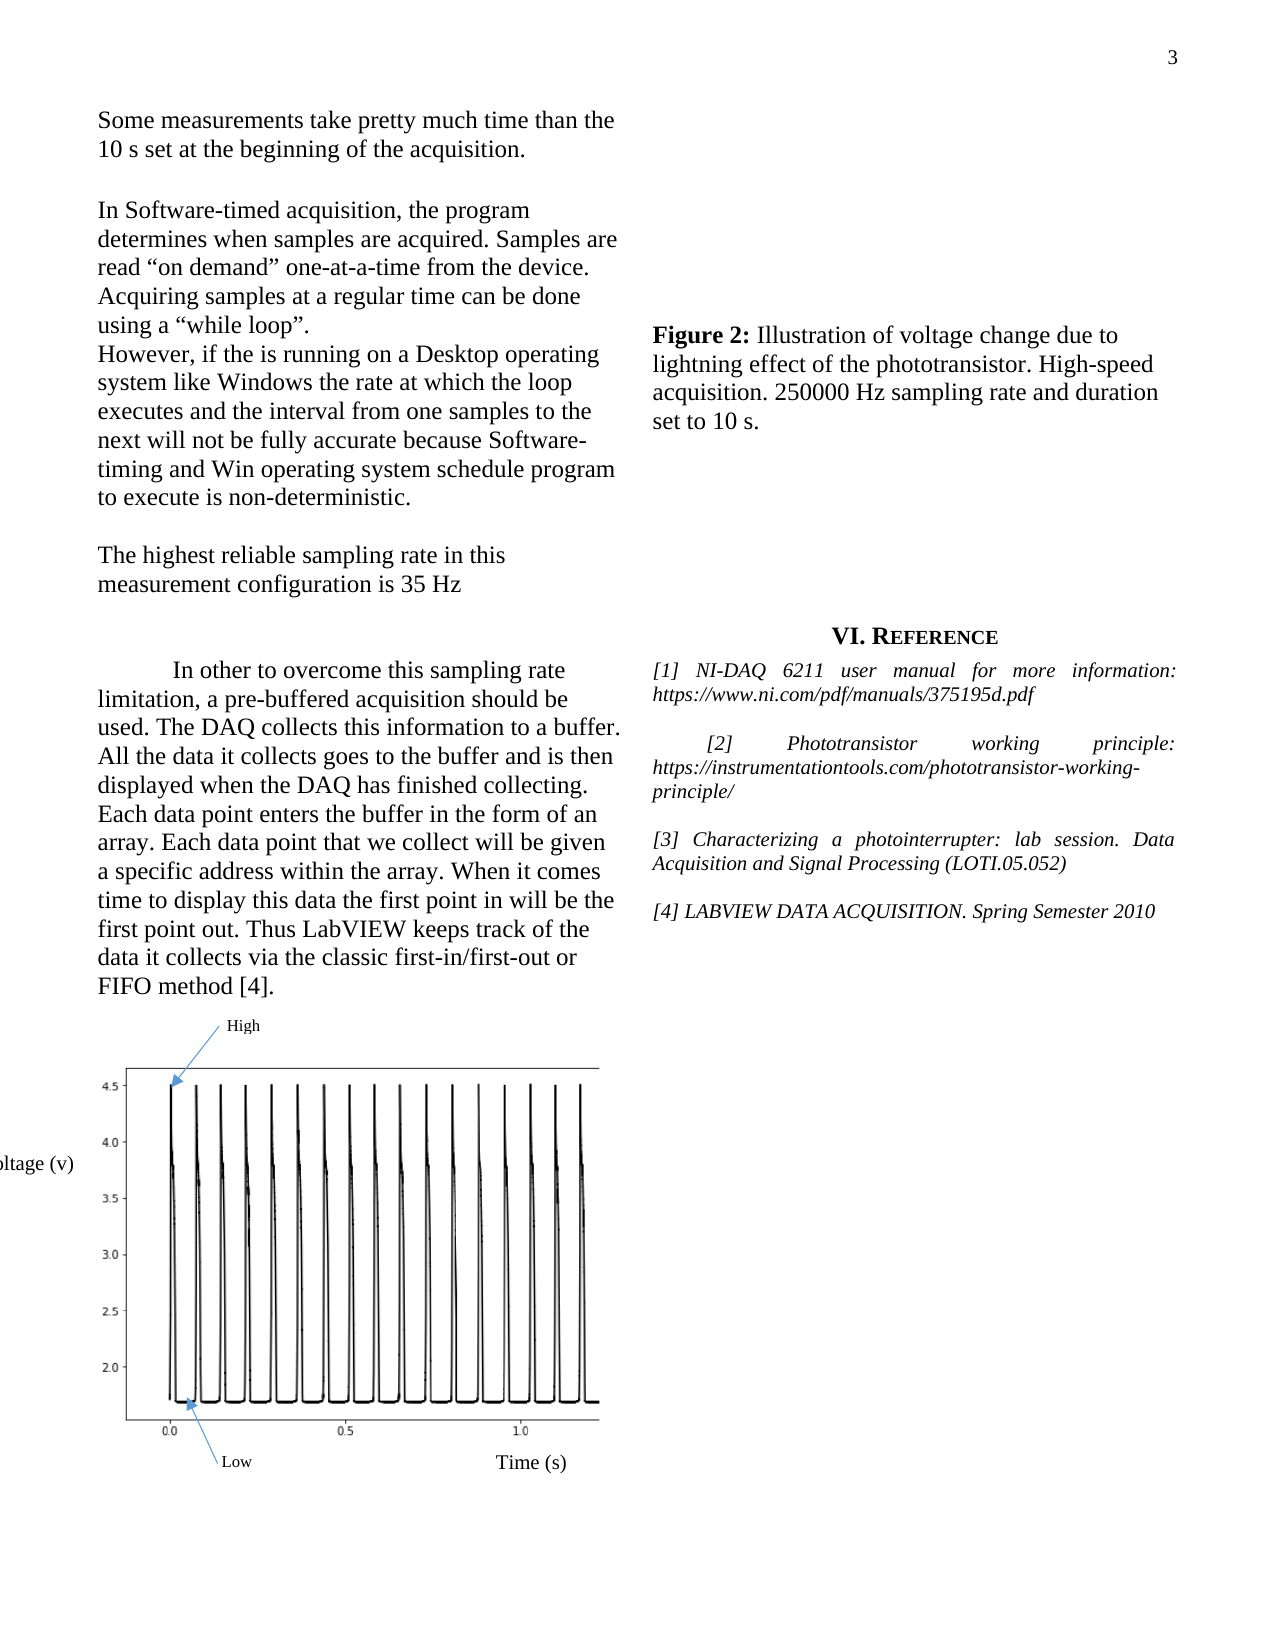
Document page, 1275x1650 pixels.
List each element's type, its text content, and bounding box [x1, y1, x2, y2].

text In Software-timed acquisition, the program determines when samples are acquired. Samples are read “on demand” one-at-a-time from the device. Acquiring samples at a regular time can be done using a “while loop”. [97, 195, 622, 339]
text In other to overcome this sampling rate limitation, a pre-buffered acquisition should be used. The DAQ collects this information to a buffer. All the data it collects goes to the buffer and is then displayed when the DAQ has finished collecting. Each data point enters the buffer in the form of an array. Each data point that we collect will be given a specific address within the array. When it comes time to display this data the first point in will be the first point out. Thus LabVIEW keeps track of the data it collects via the classic first-in/first-out or FIFO method [4]. [97, 655, 622, 1000]
text VI. Reference [652, 621, 1177, 650]
subtitle Some measurements take pretty much time than the 10 s set at the beginning of the acquisition. [97, 105, 622, 162]
text [2] Phototransistor working principle: https://instrumentationtools.com/phototransistor-working-principle/ [652, 731, 1177, 803]
text [3] Characterizing a photointerrupter: lab session. Data Acquisition and Signal Processing (LOTI.05.052) [652, 827, 1177, 875]
text However, if the is running on a Desktop operating system like Windows the rate at which the loop executes and the interval from one samples to the next will not be fully accurate because Software-timing and Win operating system schedule program to execute is non-deterministic. [97, 339, 622, 511]
text [4] LABVIEW DATA ACQUISITION. Spring Semester 2010 [652, 899, 1177, 923]
picture [96, 1062, 600, 1446]
text The highest reliable sampling rate in this measurement configuration is 35 Hz [97, 540, 622, 597]
text Figure 2: Illustration of voltage change due to lightning effect of the phototransistor. High-speed acquisition. 250000 Hz sampling rate and duration set to 10 s. [652, 320, 1177, 435]
text [1] NI-DAQ 6211 user manual for more information: https://www.ni.com/pdf/manuals/375195d.pdf [652, 658, 1177, 706]
